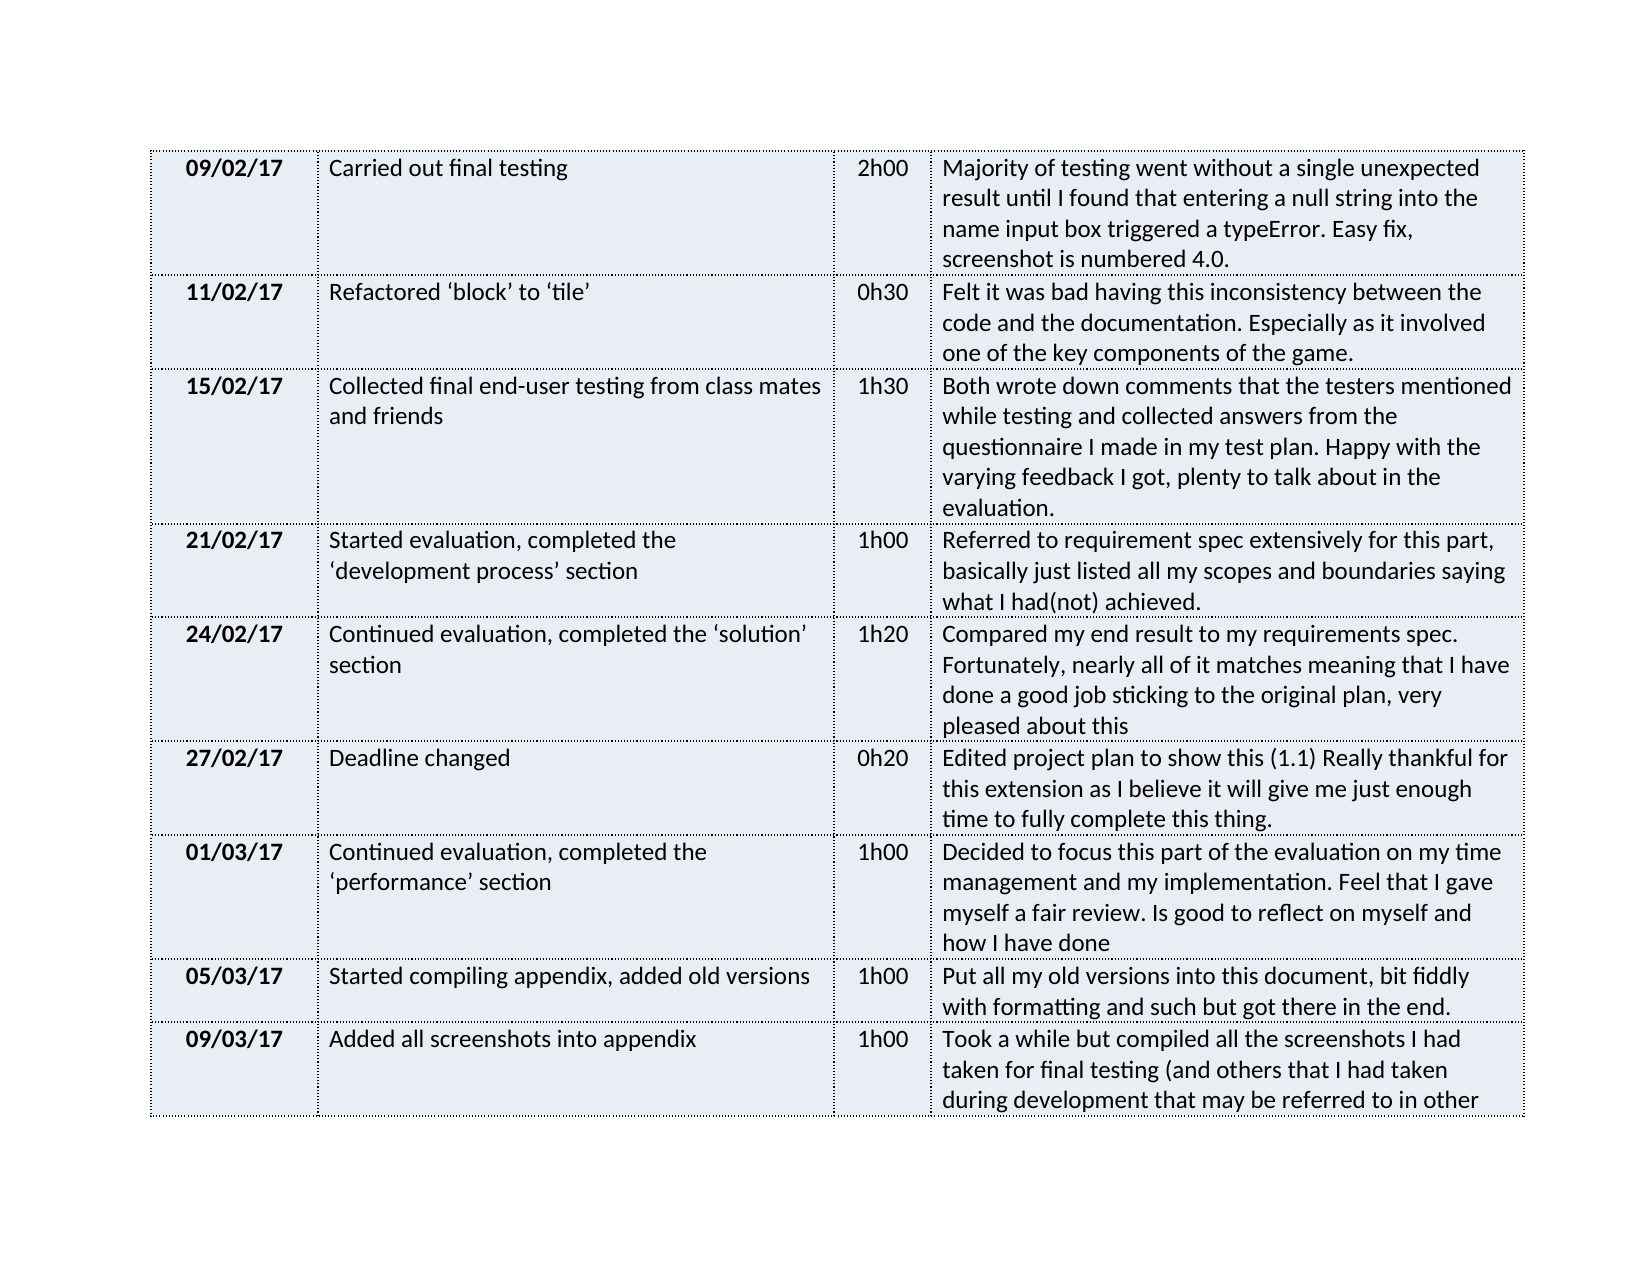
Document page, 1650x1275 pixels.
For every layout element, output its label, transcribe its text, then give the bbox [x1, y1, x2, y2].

table_cell 2h00 [834, 150, 931, 274]
table_cell 24/02/17 [151, 616, 318, 740]
table_cell Decided to focus this part of the evaluation on my time management and my implementation. Feel that I gave myself a fair review. Is good to reflect on myself and how I have done [931, 834, 1523, 958]
table_cell 1h00 [834, 958, 931, 1021]
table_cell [931, 1021, 1523, 1115]
table_cell 27/02/17 [151, 740, 318, 834]
table_cell 1h00 [834, 834, 931, 958]
table_cell 21/02/17 [151, 523, 318, 616]
table_cell Carried out final testing [318, 150, 834, 274]
table_cell Referred to requirement spec extensively for this part, basically just listed all my scopes and boundaries saying what I had(not) achieved. [931, 523, 1523, 616]
table_cell Felt it was bad having this inconsistency between the code and the documentation. Especially as it involved one of the key components of the game. [931, 274, 1523, 368]
table_cell 1h30 [834, 368, 931, 522]
table_cell Continued evaluation, completed the ‘performance’ section [318, 834, 834, 958]
table_cell 1h00 [834, 523, 931, 616]
table_cell 11/02/17 [151, 274, 318, 368]
table_cell 09/02/17 [151, 150, 318, 274]
table_cell Refactored ‘block’ to ‘tile’ [318, 274, 834, 368]
table_cell 09/03/17 [151, 1021, 318, 1115]
table_cell Started evaluation, completed the ‘development process’ section [318, 523, 834, 616]
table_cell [318, 1021, 834, 1115]
table_cell Deadline changed [318, 740, 834, 834]
table_cell Majority of testing went without a single unexpected result until I found that entering a null string into the name input box triggered a typeError. Easy fix, screenshot is numbered 4.0. [931, 150, 1523, 274]
table_cell 1h20 [834, 616, 931, 740]
table_cell Put all my old versions into this document, bit fiddly with formatting and such but got there in the end. [931, 958, 1523, 1021]
table_cell 0h20 [834, 740, 931, 834]
table_cell Compared my end result to my requirements spec. Fortunately, nearly all of it matches meaning that I have done a good job sticking to the original plan, very pleased about this [931, 616, 1523, 740]
table_cell Continued evaluation, completed the ‘solution’ section [318, 616, 834, 740]
table_cell 15/02/17 [151, 368, 318, 522]
table_cell Collected final end-user testing from class mates and friends [318, 368, 834, 522]
table_cell Edited project plan to show this (1.1) Really thankful for this extension as I believe it will give me just enough time to fully complete this thing. [931, 740, 1523, 834]
table_cell 1h00 [834, 1021, 931, 1115]
table_cell 0h30 [834, 274, 931, 368]
table_cell Started compiling appendix, added old versions [318, 958, 834, 1021]
table_cell 05/03/17 [151, 958, 318, 1021]
table_cell Both wrote down comments that the testers mentioned while testing and collected answers from the questionnaire I made in my test plan. Happy with the varying feedback I got, plenty to talk about in the evaluation. [931, 368, 1523, 522]
table_cell 01/03/17 [151, 834, 318, 958]
